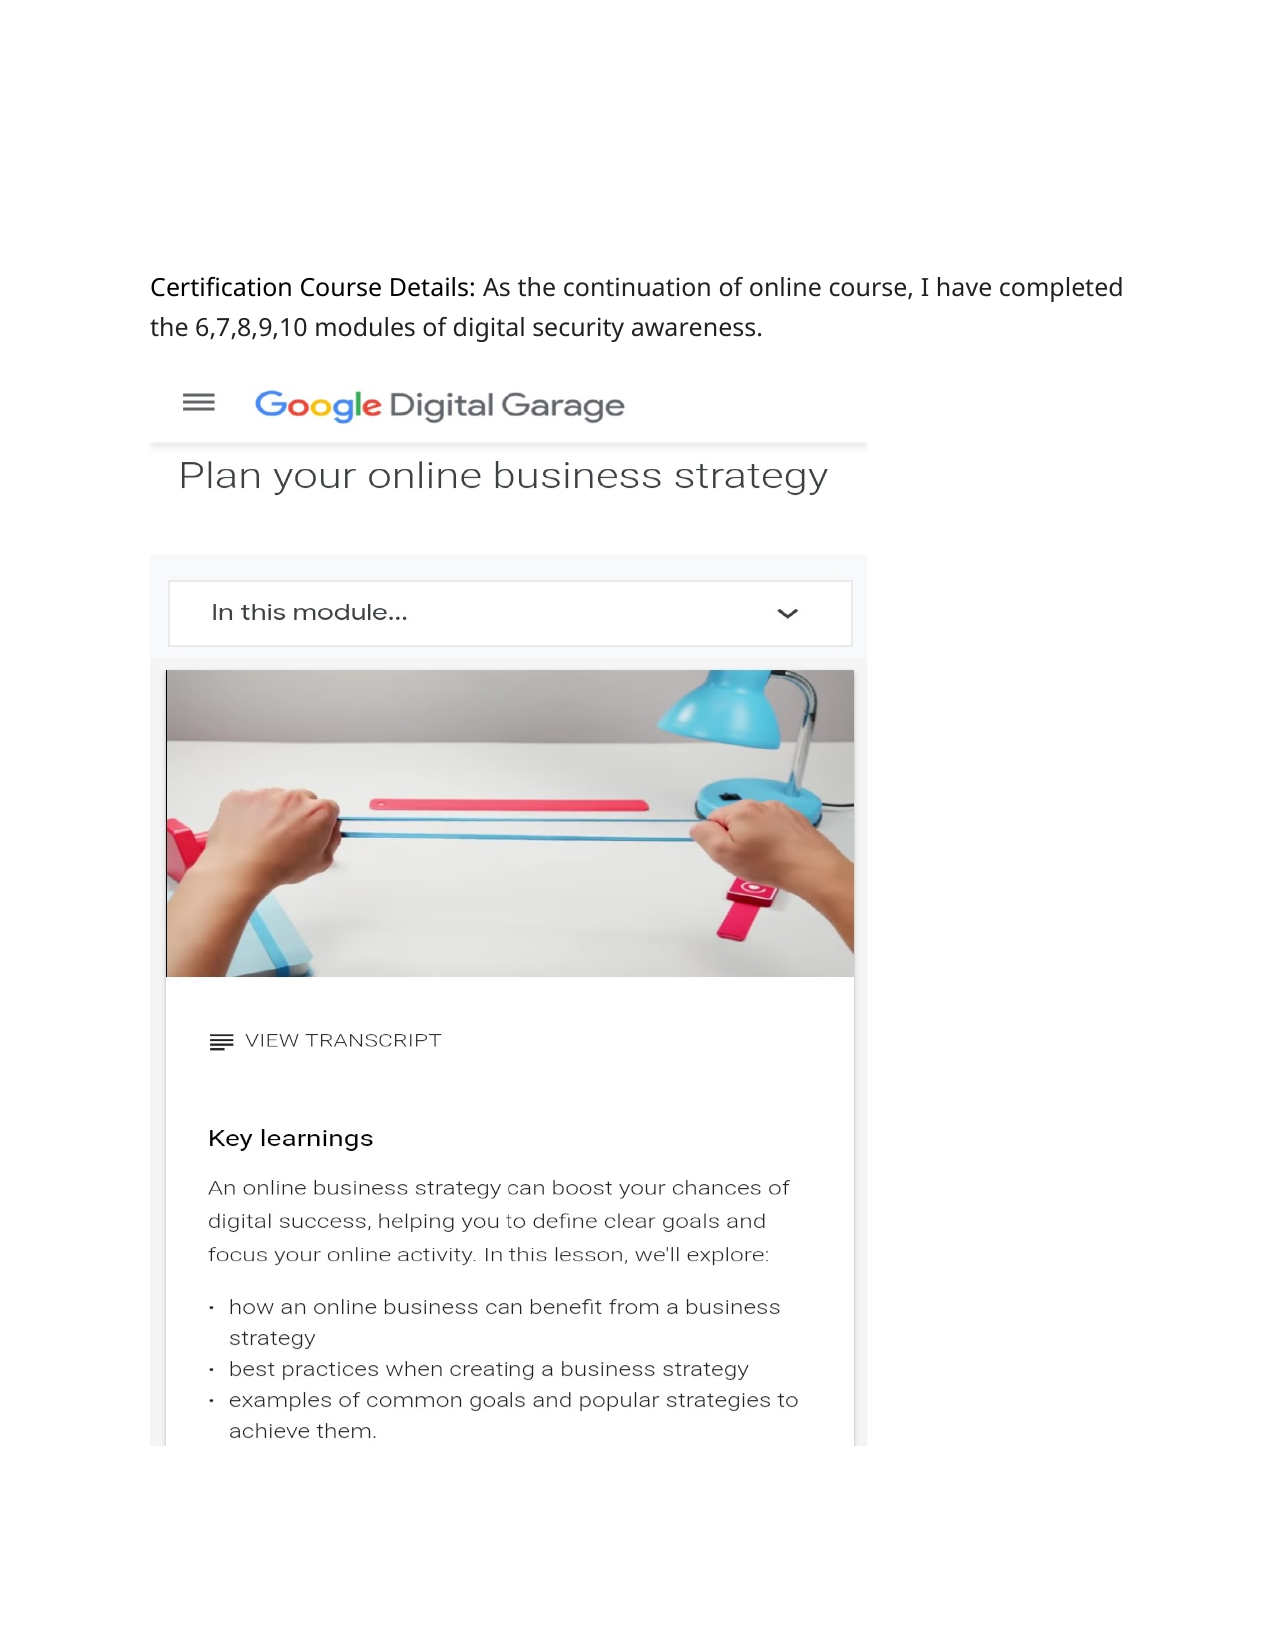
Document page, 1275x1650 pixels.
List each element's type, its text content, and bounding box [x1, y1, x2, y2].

text Certification Course Details: As the continuation of online course, I have completed the 6,7,8,9,10 modules of digital security awareness. [150, 270, 1125, 343]
picture [150, 369, 868, 1446]
